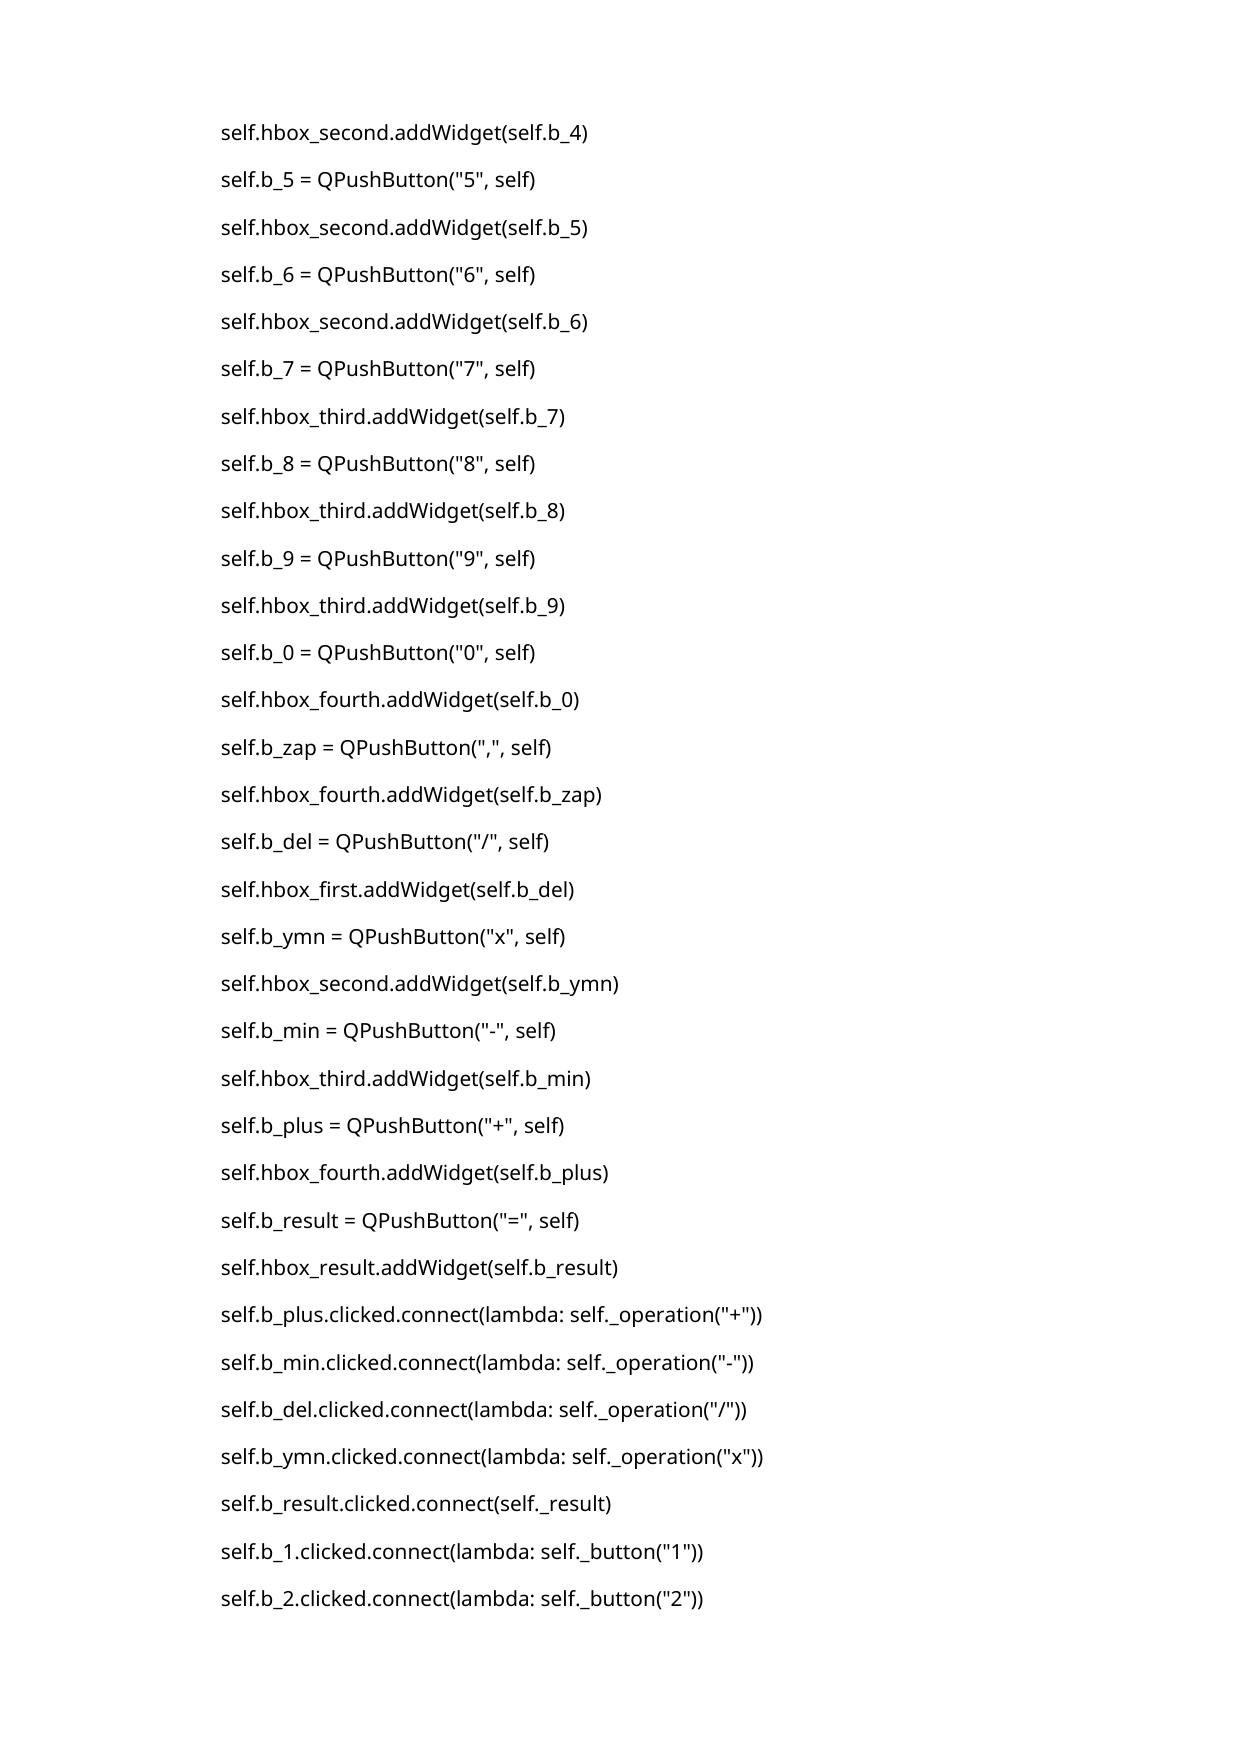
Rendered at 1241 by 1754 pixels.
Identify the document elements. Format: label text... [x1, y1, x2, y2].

text self.b_7 = QPushButton("7", self) [177, 354, 1152, 383]
text self.b_ymn.clicked.connect(lambda: self._operation("x")) [177, 1442, 1152, 1471]
text self.hbox_third.addWidget(self.b_8) [177, 496, 1152, 525]
text self.b_ymn = QPushButton("x", self) [177, 922, 1152, 951]
text self.hbox_fourth.addWidget(self.b_plus) [177, 1158, 1152, 1187]
text self.hbox_third.addWidget(self.b_9) [177, 591, 1152, 619]
text self.b_min.clicked.connect(lambda: self._operation("-")) [177, 1348, 1152, 1376]
text self.b_1.clicked.connect(lambda: self._button("1")) [177, 1537, 1152, 1565]
text self.hbox_fourth.addWidget(self.b_0) [177, 686, 1152, 714]
text self.b_8 = QPushButton("8", self) [177, 449, 1152, 478]
text self.hbox_second.addWidget(self.b_5) [177, 213, 1152, 241]
text self.b_min = QPushButton("-", self) [177, 1017, 1152, 1045]
text self.b_plus = QPushButton("+", self) [177, 1111, 1152, 1140]
text self.hbox_second.addWidget(self.b_ymn) [177, 969, 1152, 998]
text self.b_result.clicked.connect(self._result) [177, 1489, 1152, 1518]
text self.b_result = QPushButton("=", self) [177, 1206, 1152, 1234]
text self.hbox_result.addWidget(self.b_result) [177, 1253, 1152, 1282]
text self.hbox_second.addWidget(self.b_6) [177, 307, 1152, 336]
text self.b_2.clicked.connect(lambda: self._button("2")) [177, 1584, 1152, 1613]
text self.hbox_second.addWidget(self.b_4) [177, 118, 1152, 147]
text self.b_del.clicked.connect(lambda: self._operation("/")) [177, 1395, 1152, 1423]
text self.b_5 = QPushButton("5", self) [177, 165, 1152, 194]
text self.b_0 = QPushButton("0", self) [177, 638, 1152, 667]
text self.hbox_third.addWidget(self.b_7) [177, 402, 1152, 430]
text self.hbox_third.addWidget(self.b_min) [177, 1064, 1152, 1092]
text self.b_9 = QPushButton("9", self) [177, 544, 1152, 572]
text self.b_plus.clicked.connect(lambda: self._operation("+")) [177, 1300, 1152, 1329]
text self.b_zap = QPushButton(",", self) [177, 733, 1152, 761]
text self.b_6 = QPushButton("6", self) [177, 260, 1152, 288]
text self.b_del = QPushButton("/", self) [177, 827, 1152, 856]
text self.hbox_fourth.addWidget(self.b_zap) [177, 780, 1152, 809]
text self.hbox_first.addWidget(self.b_del) [177, 875, 1152, 903]
